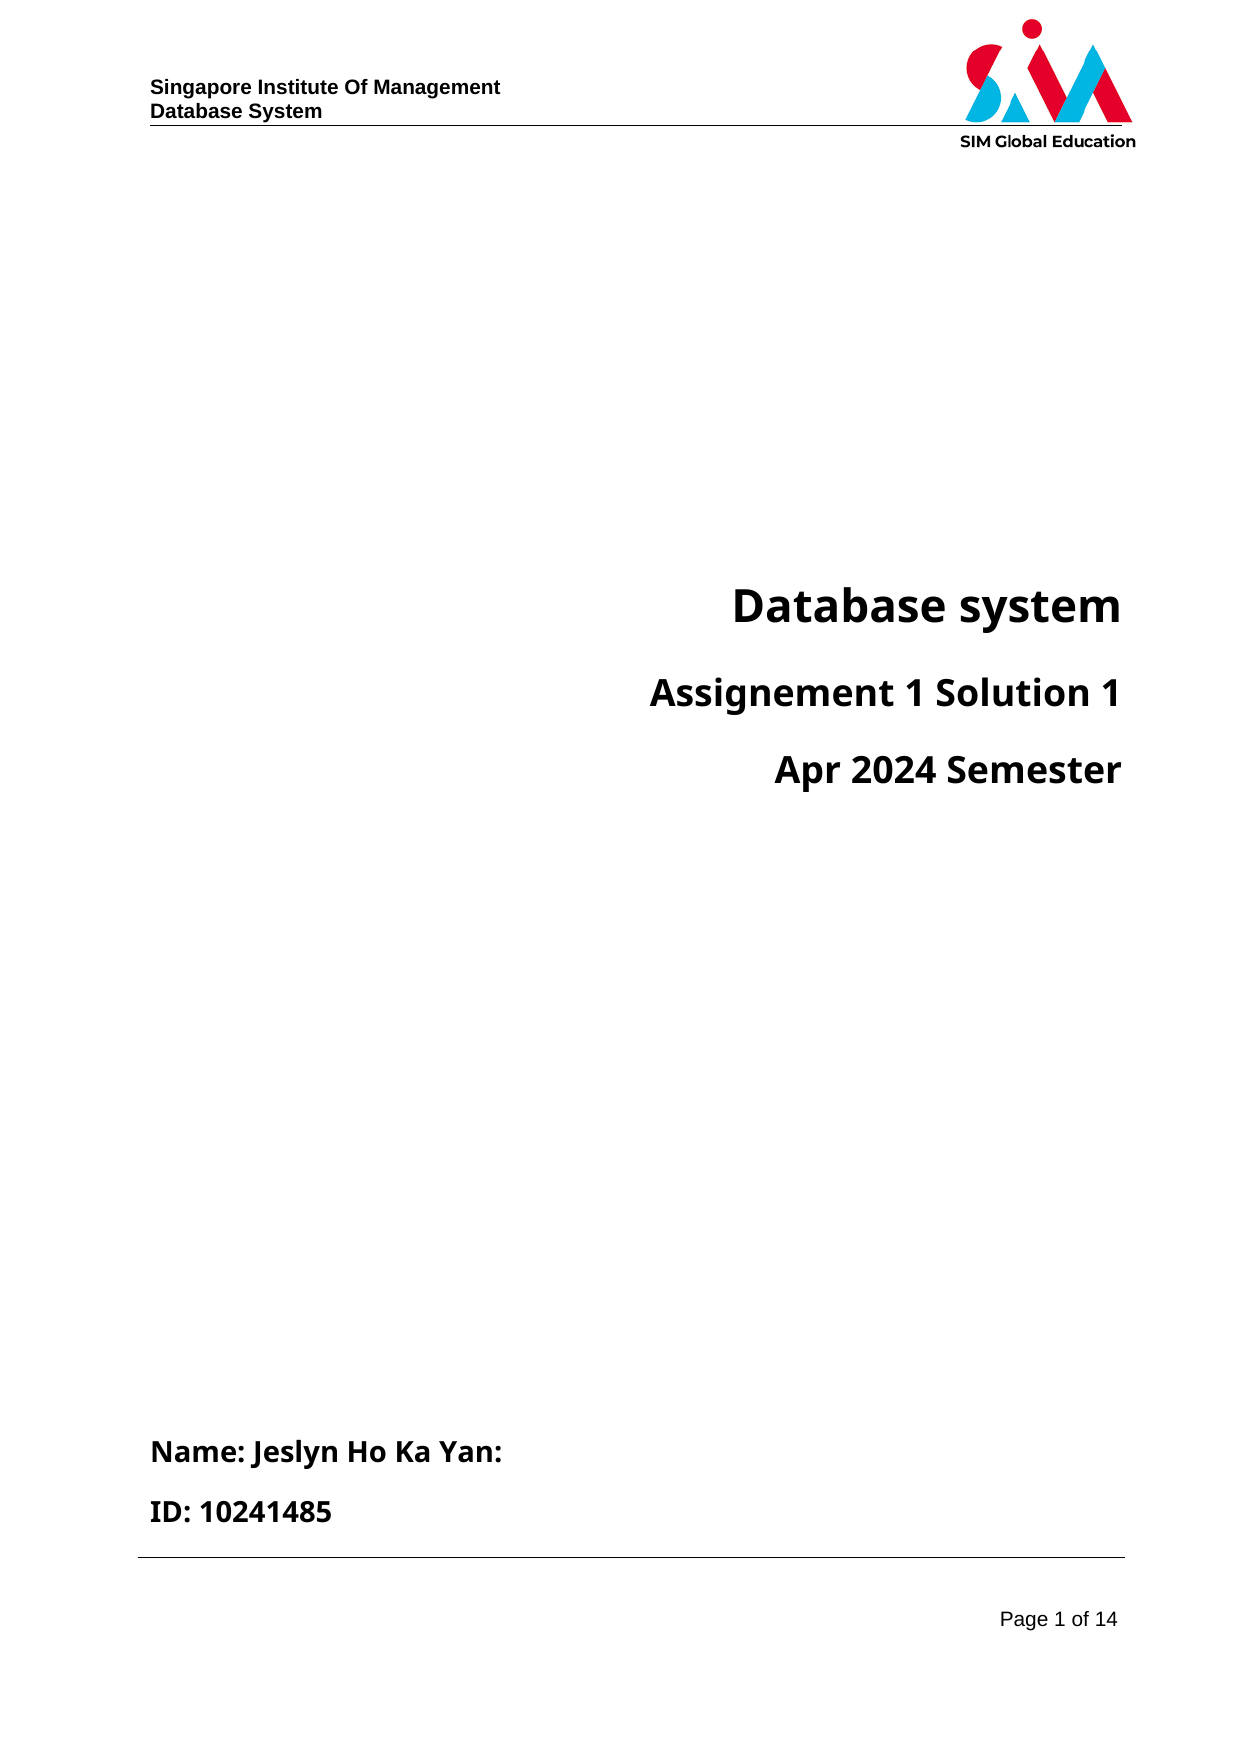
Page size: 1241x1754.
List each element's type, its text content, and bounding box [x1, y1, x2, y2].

picture [937, 11, 1152, 156]
text Apr 2024 Semester [150, 743, 1122, 794]
text Name: Jeslyn Ho Ka Yan: [150, 1432, 1122, 1471]
text ID: 10241485 [150, 1491, 1122, 1531]
text Database system [150, 573, 1122, 636]
text Assignement 1 Solution 1 [150, 667, 1122, 718]
